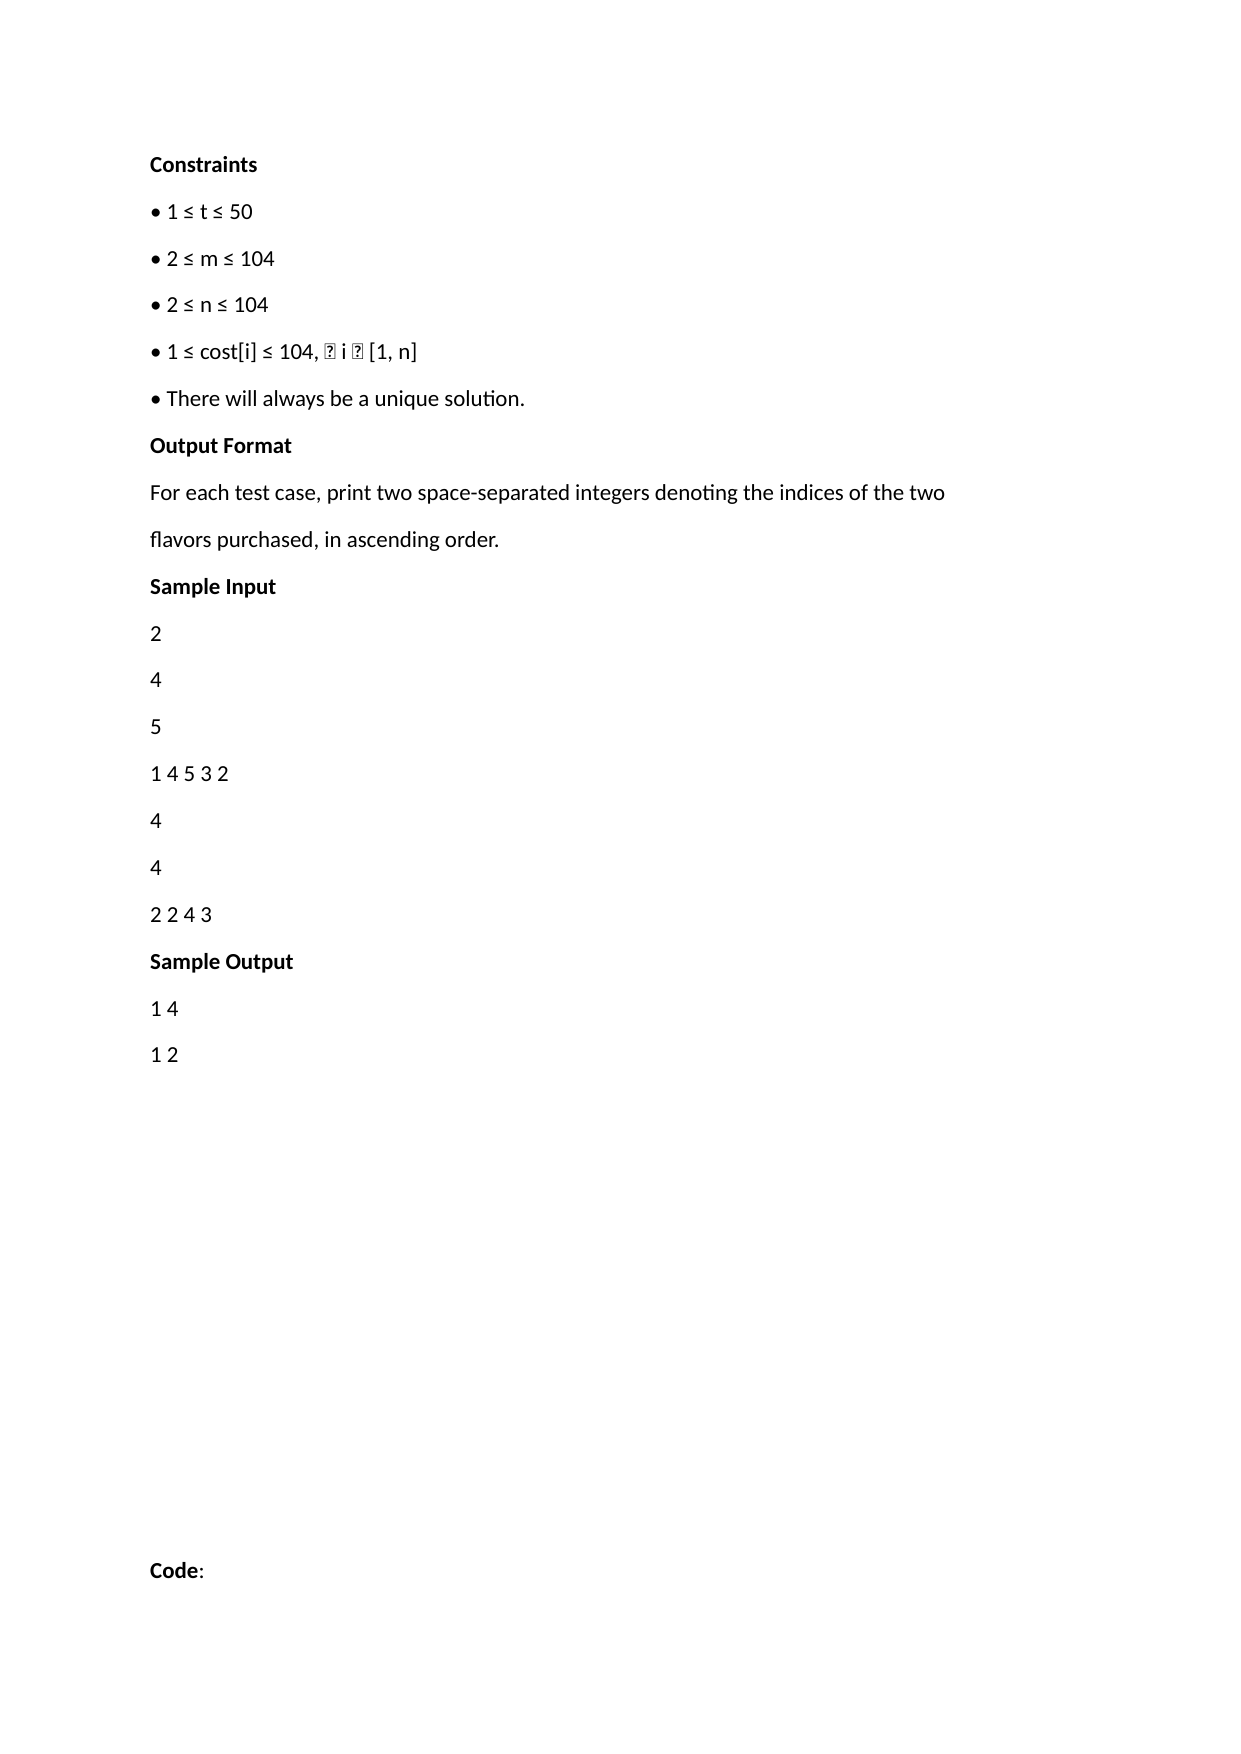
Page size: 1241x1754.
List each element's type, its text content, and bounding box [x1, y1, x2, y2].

text 2 [150, 619, 1090, 647]
text 4 [150, 853, 1090, 881]
text Output Format [150, 431, 1090, 459]
text 2 2 4 3 [150, 900, 1090, 928]
text Sample Input [150, 572, 1090, 600]
text • 2 ≤ n ≤ 104 [150, 291, 1090, 319]
text 1 2 [150, 1041, 1090, 1069]
text 1 4 [150, 994, 1090, 1022]
text 4 [150, 666, 1090, 694]
text For each test case, print two space-separated integers denoting the indices of the two [150, 478, 1090, 506]
text • 2 ≤ m ≤ 104 [150, 244, 1090, 272]
text Code: [150, 1556, 1090, 1584]
text • 1 ≤ cost[i] ≤ 104,  i  [1, n] [150, 337, 1090, 366]
text flavors purchased, in ascending order. [150, 525, 1090, 553]
text Constraints [150, 150, 1090, 178]
text 4 [150, 806, 1090, 834]
text • 1 ≤ t ≤ 50 [150, 197, 1090, 225]
text 1 4 5 3 2 [150, 759, 1090, 787]
text 5 [150, 712, 1090, 741]
text • There will always be a unique solution. [150, 384, 1090, 412]
text Sample Output [150, 947, 1090, 975]
